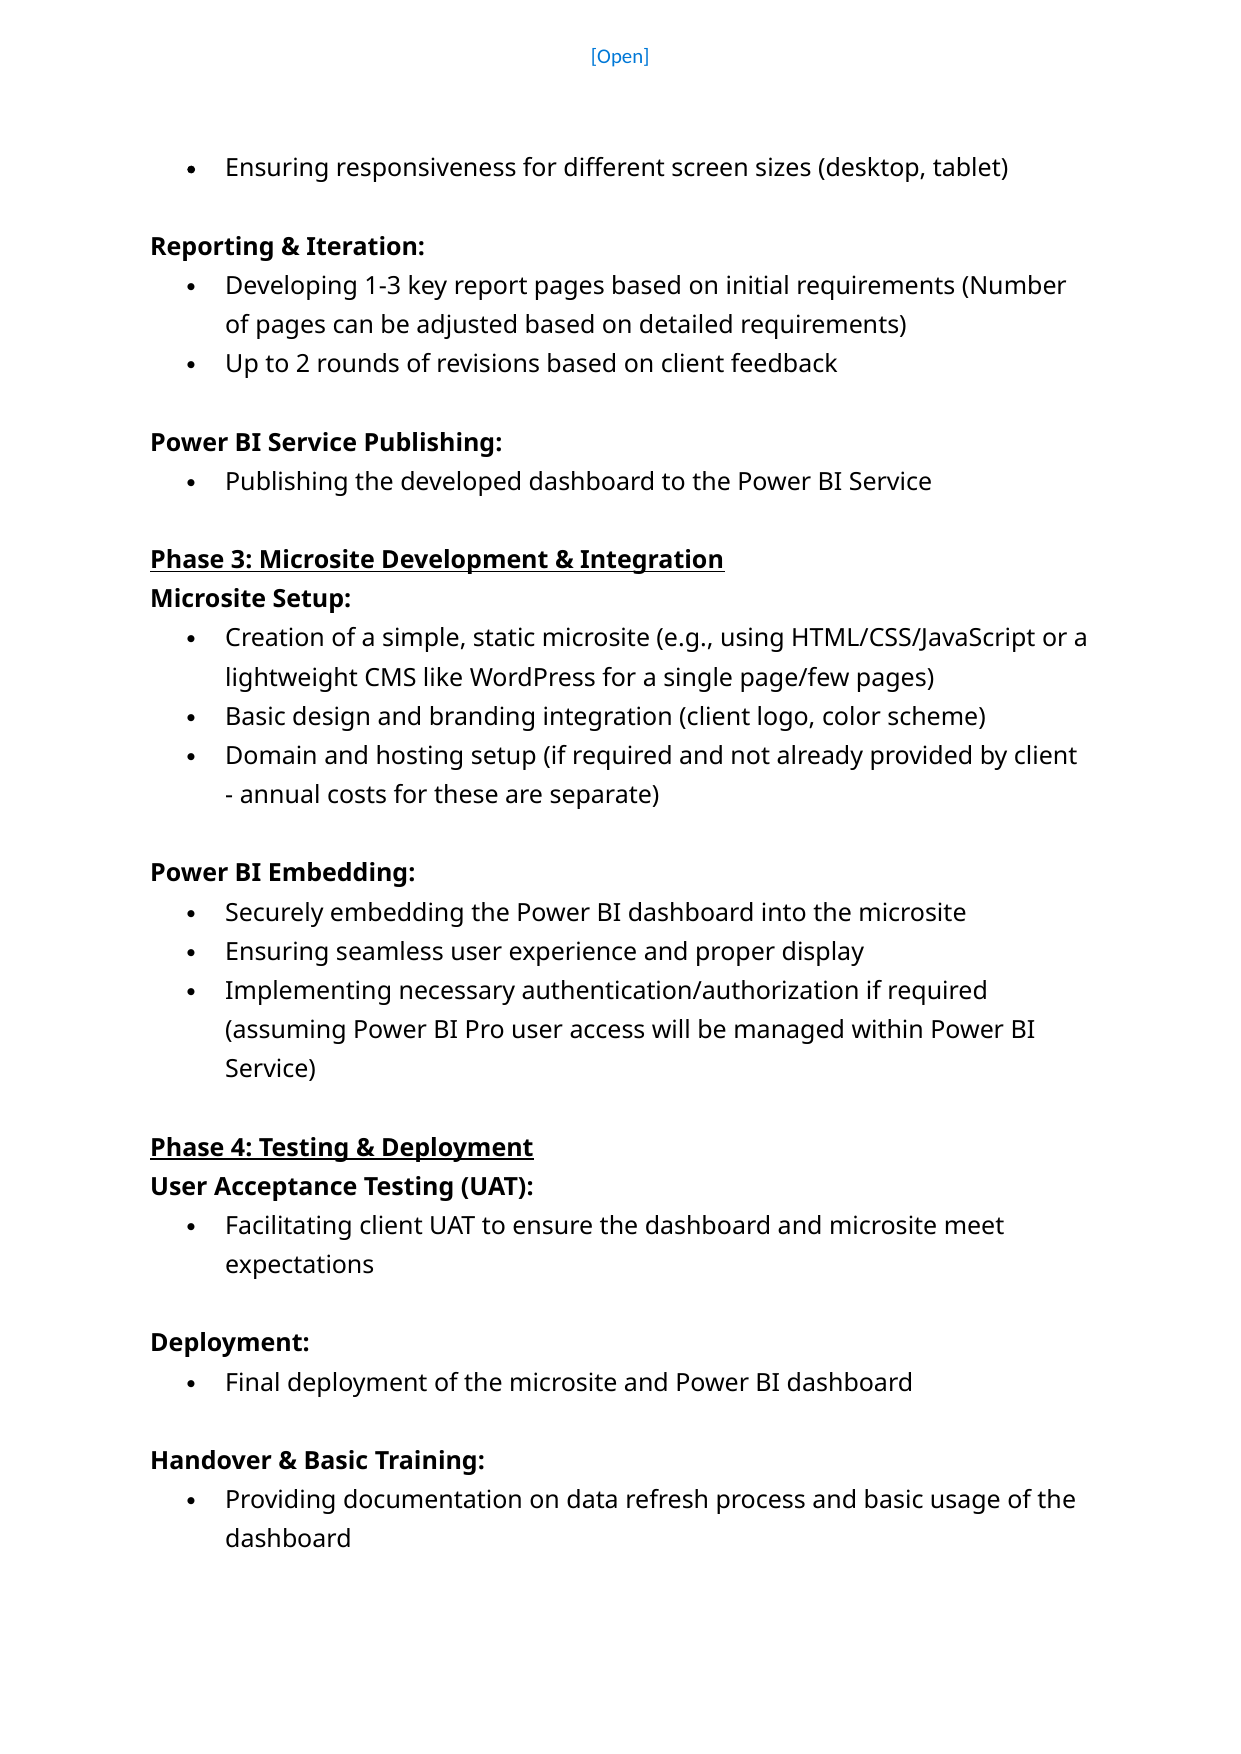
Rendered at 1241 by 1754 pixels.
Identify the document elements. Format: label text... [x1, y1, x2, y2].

list Final deployment of the microsite and Power BI dashboard [187, 1364, 1090, 1398]
list Developing 1-3 key report pages based on initial requirements (Number of pages can be adjusted based on detailed requirements) [187, 267, 1090, 341]
list Basic design and branding integration (client logo, color scheme) [187, 698, 1090, 732]
list Implementing necessary authentication/authorization if required (assuming Power BI Pro user access will be managed within Power BI Service) [187, 972, 1090, 1085]
text Phase 4: Testing & Deployment [150, 1129, 1090, 1163]
list Up to 2 rounds of revisions based on client feedback [187, 346, 1090, 380]
list Publishing the developed dashboard to the Power BI Service [187, 463, 1090, 497]
text Reporting & Iteration: [150, 228, 1090, 262]
text Phase 3: Microsite Development & Integration [150, 542, 1090, 576]
list Providing documentation on data refresh process and basic usage of the dashboard [187, 1482, 1090, 1555]
text Power BI Embedding: [150, 855, 1090, 889]
list Ensuring seamless user experience and proper display [187, 933, 1090, 967]
text Handover & Basic Training: [150, 1442, 1090, 1477]
list Domain and hosting setup (if required and not already provided by client - annual costs for these are separate) [187, 737, 1090, 811]
list Securely embedding the Power BI dashboard into the microsite [187, 894, 1090, 928]
text Microsite Setup: [150, 581, 1090, 615]
list Facilitating client UAT to ensure the dashboard and microsite meet expectations [187, 1207, 1090, 1281]
text Power BI Service Publishing: [150, 424, 1090, 458]
text User Acceptance Testing (UAT): [150, 1168, 1090, 1202]
list Ensuring responsiveness for different screen sizes (desktop, tablet) [187, 150, 1090, 223]
text Deployment: [150, 1325, 1090, 1359]
list Creation of a simple, static microsite (e.g., using HTML/CSS/JavaScript or a lightweight CMS like WordPress for a single page/few pages) [187, 620, 1090, 693]
